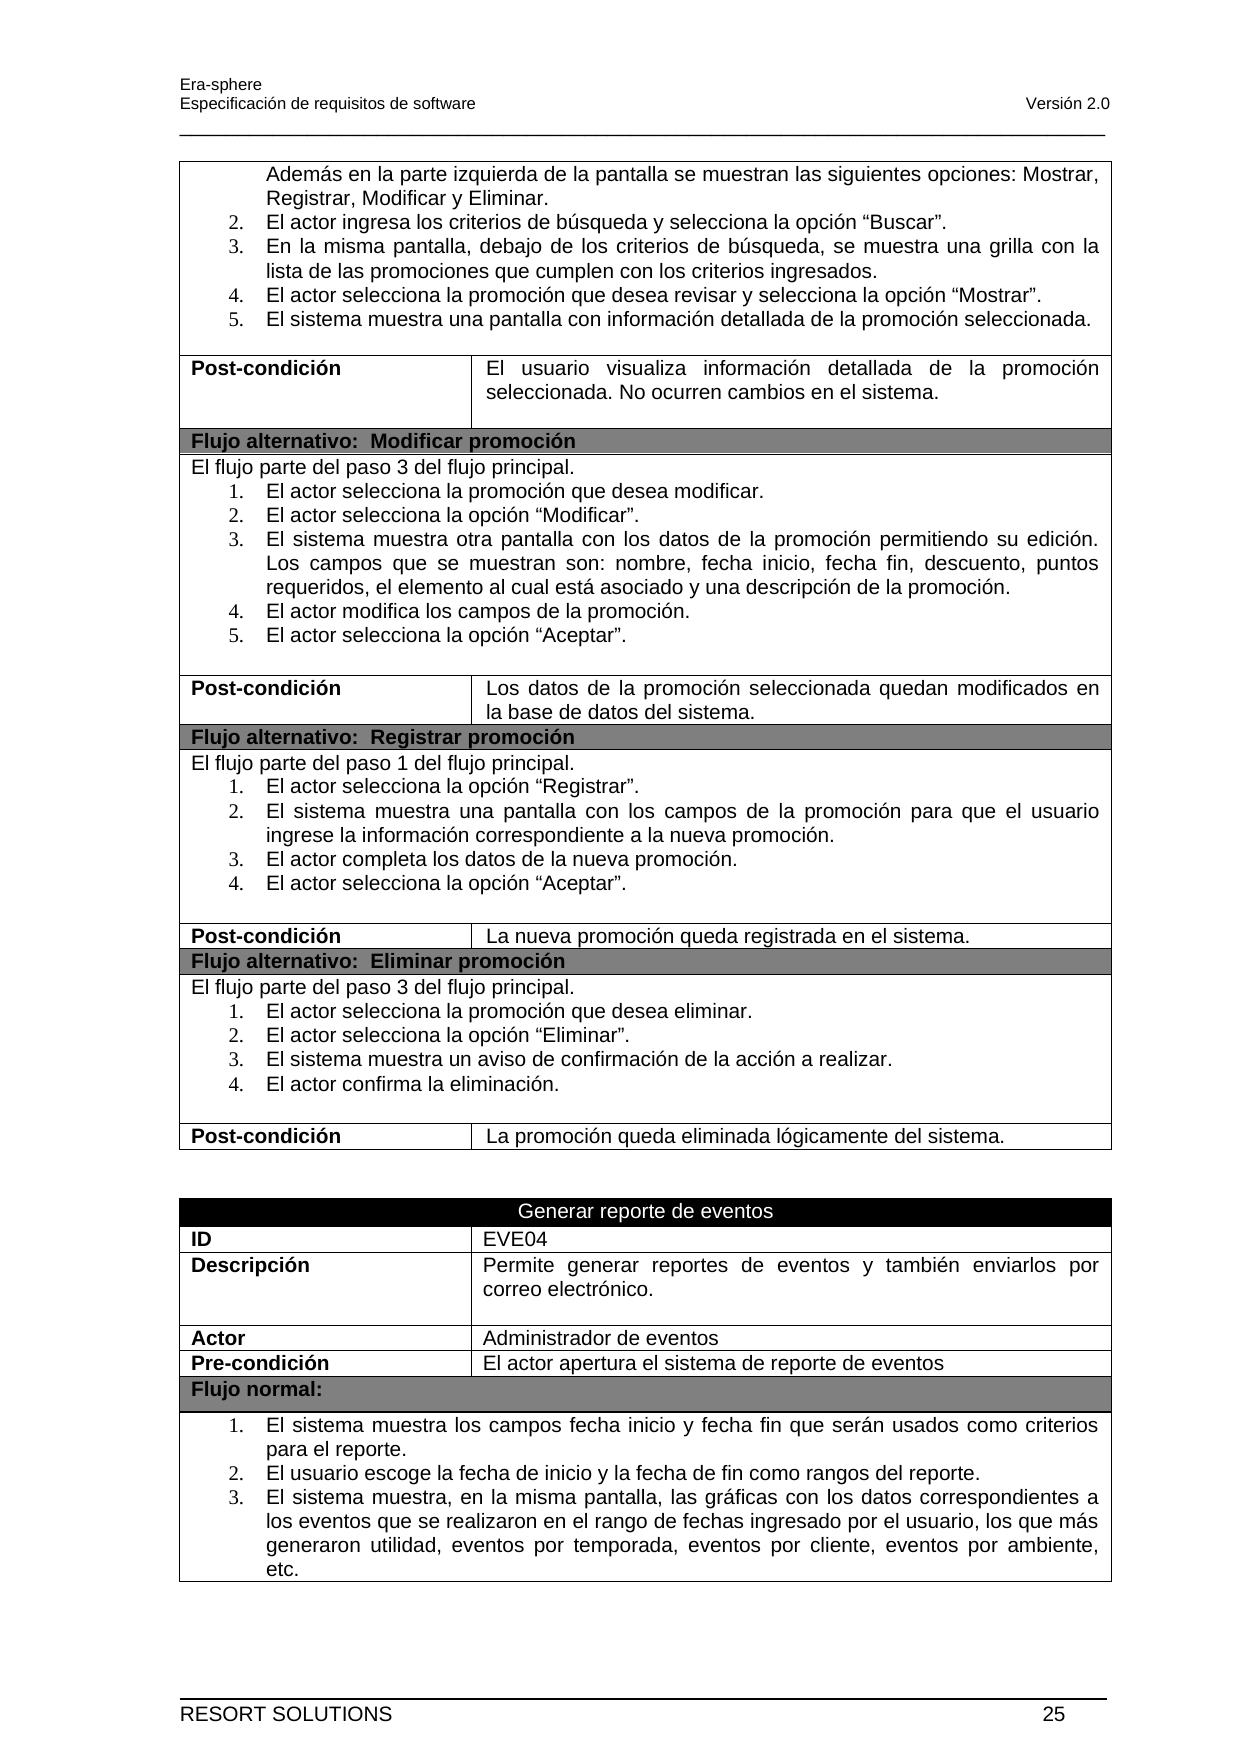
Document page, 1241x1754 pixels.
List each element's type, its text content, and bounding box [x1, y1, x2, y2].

table_cell El flujo parte del paso 3 del flujo principal. El actor selecciona la promoción que desea eliminar. El actor selecciona la opción “Eliminar”. El sistema muestra un aviso de confirmación de la acción a realizar. El actor confirma la eliminación. [180, 975, 1111, 1123]
table_cell Permite generar reportes de eventos y también enviarlos por correo electrónico. [472, 1253, 1111, 1324]
table_cell Flujo alternativo: Modificar promoción [180, 429, 1111, 453]
table_cell Flujo alternativo: Registrar promoción [180, 725, 1111, 749]
table_cell Actor [180, 1326, 471, 1350]
table_cell El flujo parte del paso 3 del flujo principal. El actor selecciona la promoción que desea modificar. El actor selecciona la opción “Modificar”. El sistema muestra otra pantalla con los datos de la promoción permitiendo su edición. Los campos que se muestran son: nombre, fecha inicio, fecha fin, descuento, puntos requeridos, el elemento al cual está asociado y una descripción de la promoción. El actor modifica los campos de la promoción. El actor selecciona la opción “Aceptar”. [180, 455, 1111, 675]
table_cell ID [180, 1227, 471, 1252]
table_cell Pre-condición [180, 1351, 471, 1376]
table_cell Administrador de eventos [472, 1326, 1111, 1350]
table_cell La promoción queda eliminada lógicamente del sistema. [472, 1124, 1111, 1149]
table_cell Los datos de la promoción seleccionada quedan modificados en la base de datos del sistema. [472, 676, 1111, 724]
table_cell Post-condición [180, 356, 471, 428]
table_header Generar reporte de eventos [180, 1199, 1111, 1226]
table_cell Descripción [180, 1253, 471, 1324]
table_cell EVE04 [472, 1227, 1111, 1252]
table_cell La nueva promoción queda registrada en el sistema. [472, 924, 1111, 948]
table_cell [180, 162, 1111, 355]
table_cell Post-condición [180, 924, 471, 948]
table_cell El actor apertura el sistema de reporte de eventos [472, 1351, 1111, 1376]
table_cell Flujo normal: [180, 1377, 1111, 1411]
table_cell Post-condición [180, 1124, 471, 1149]
table_cell Post-condición [180, 676, 471, 724]
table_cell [180, 1413, 1111, 1581]
table_cell El usuario visualiza información detallada de la promoción seleccionada. No ocurren cambios en el sistema. [472, 356, 1111, 428]
table_cell El flujo parte del paso 1 del flujo principal. El actor selecciona la opción “Registrar”. El sistema muestra una pantalla con los campos de la promoción para que el usuario ingrese la información correspondiente a la nueva promoción. El actor completa los datos de la nueva promoción. El actor selecciona la opción “Aceptar”. [180, 750, 1111, 922]
table_cell Flujo alternativo: Eliminar promoción [180, 949, 1111, 974]
